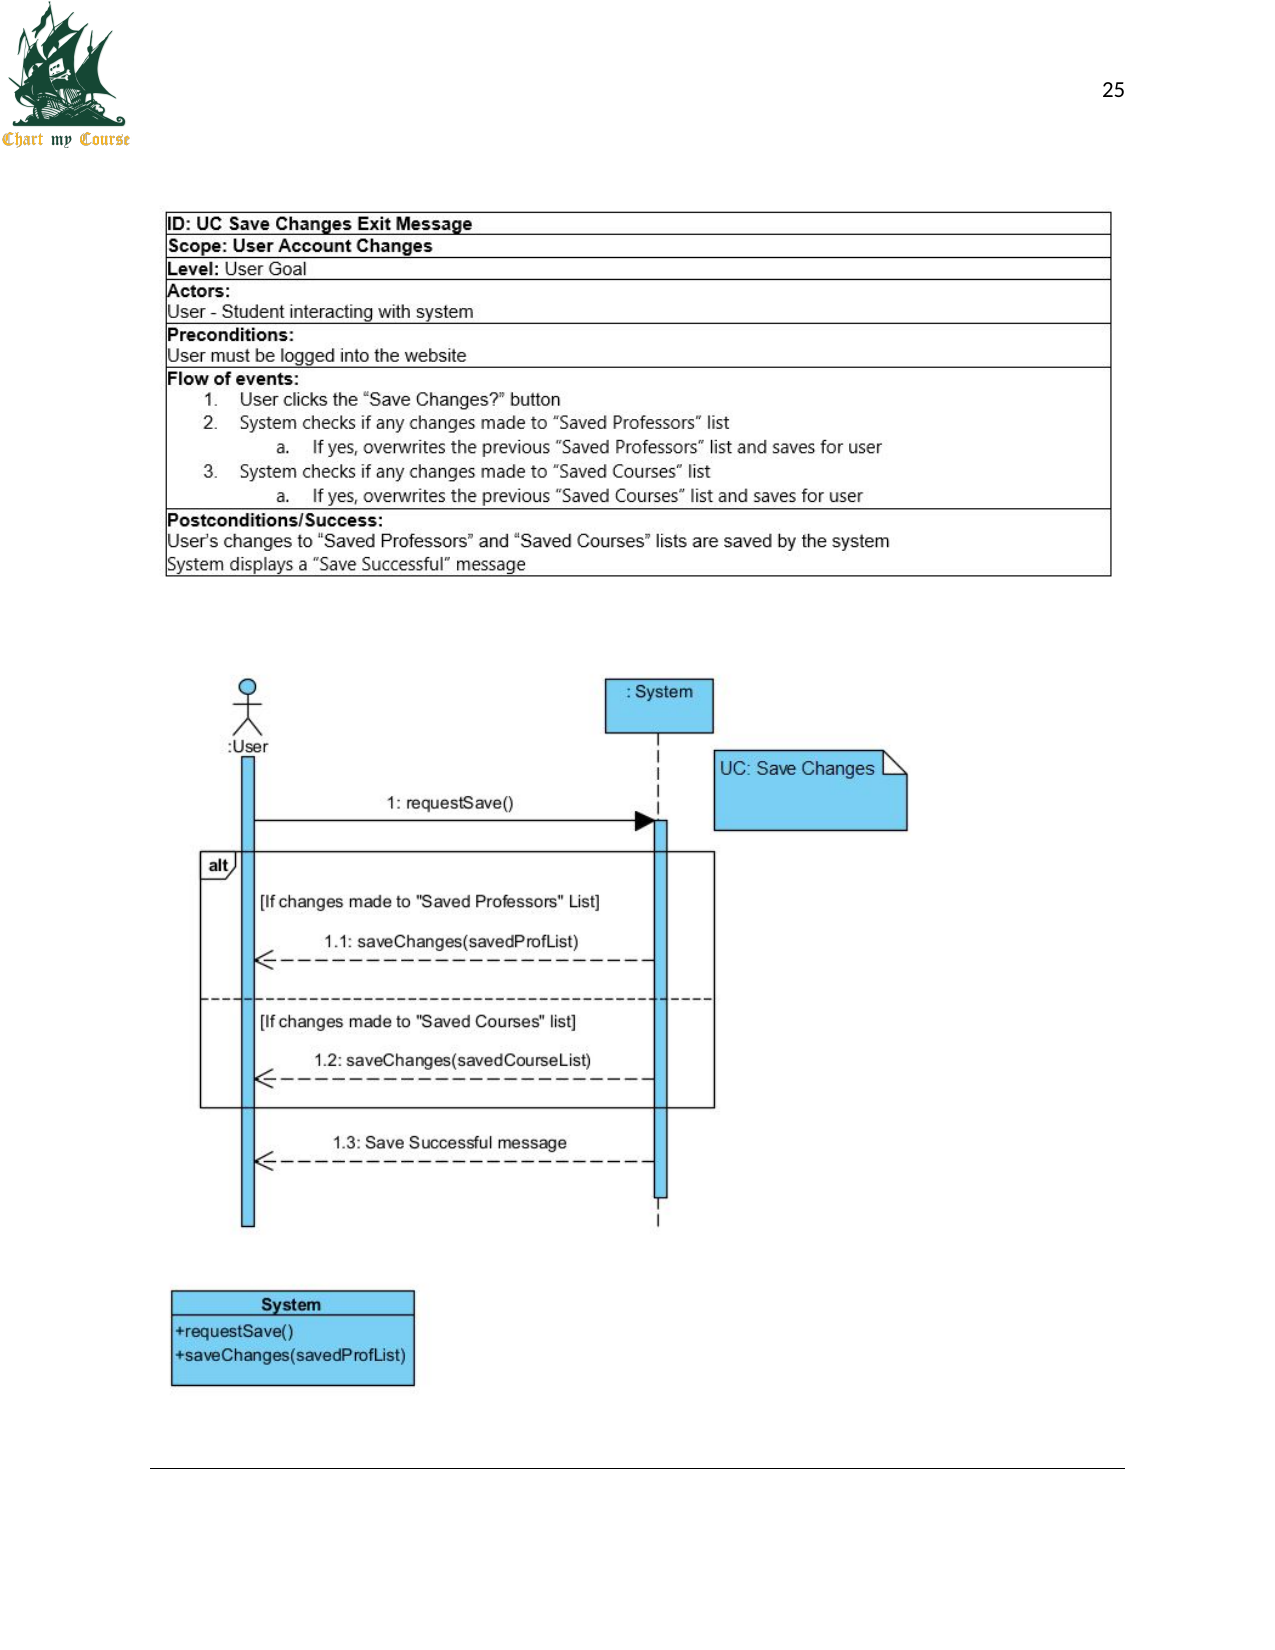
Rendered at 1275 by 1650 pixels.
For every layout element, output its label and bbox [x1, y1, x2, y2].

picture [150, 655, 929, 1246]
picture [150, 1265, 440, 1419]
picture [0, 0, 133, 150]
picture [150, 196, 1125, 590]
